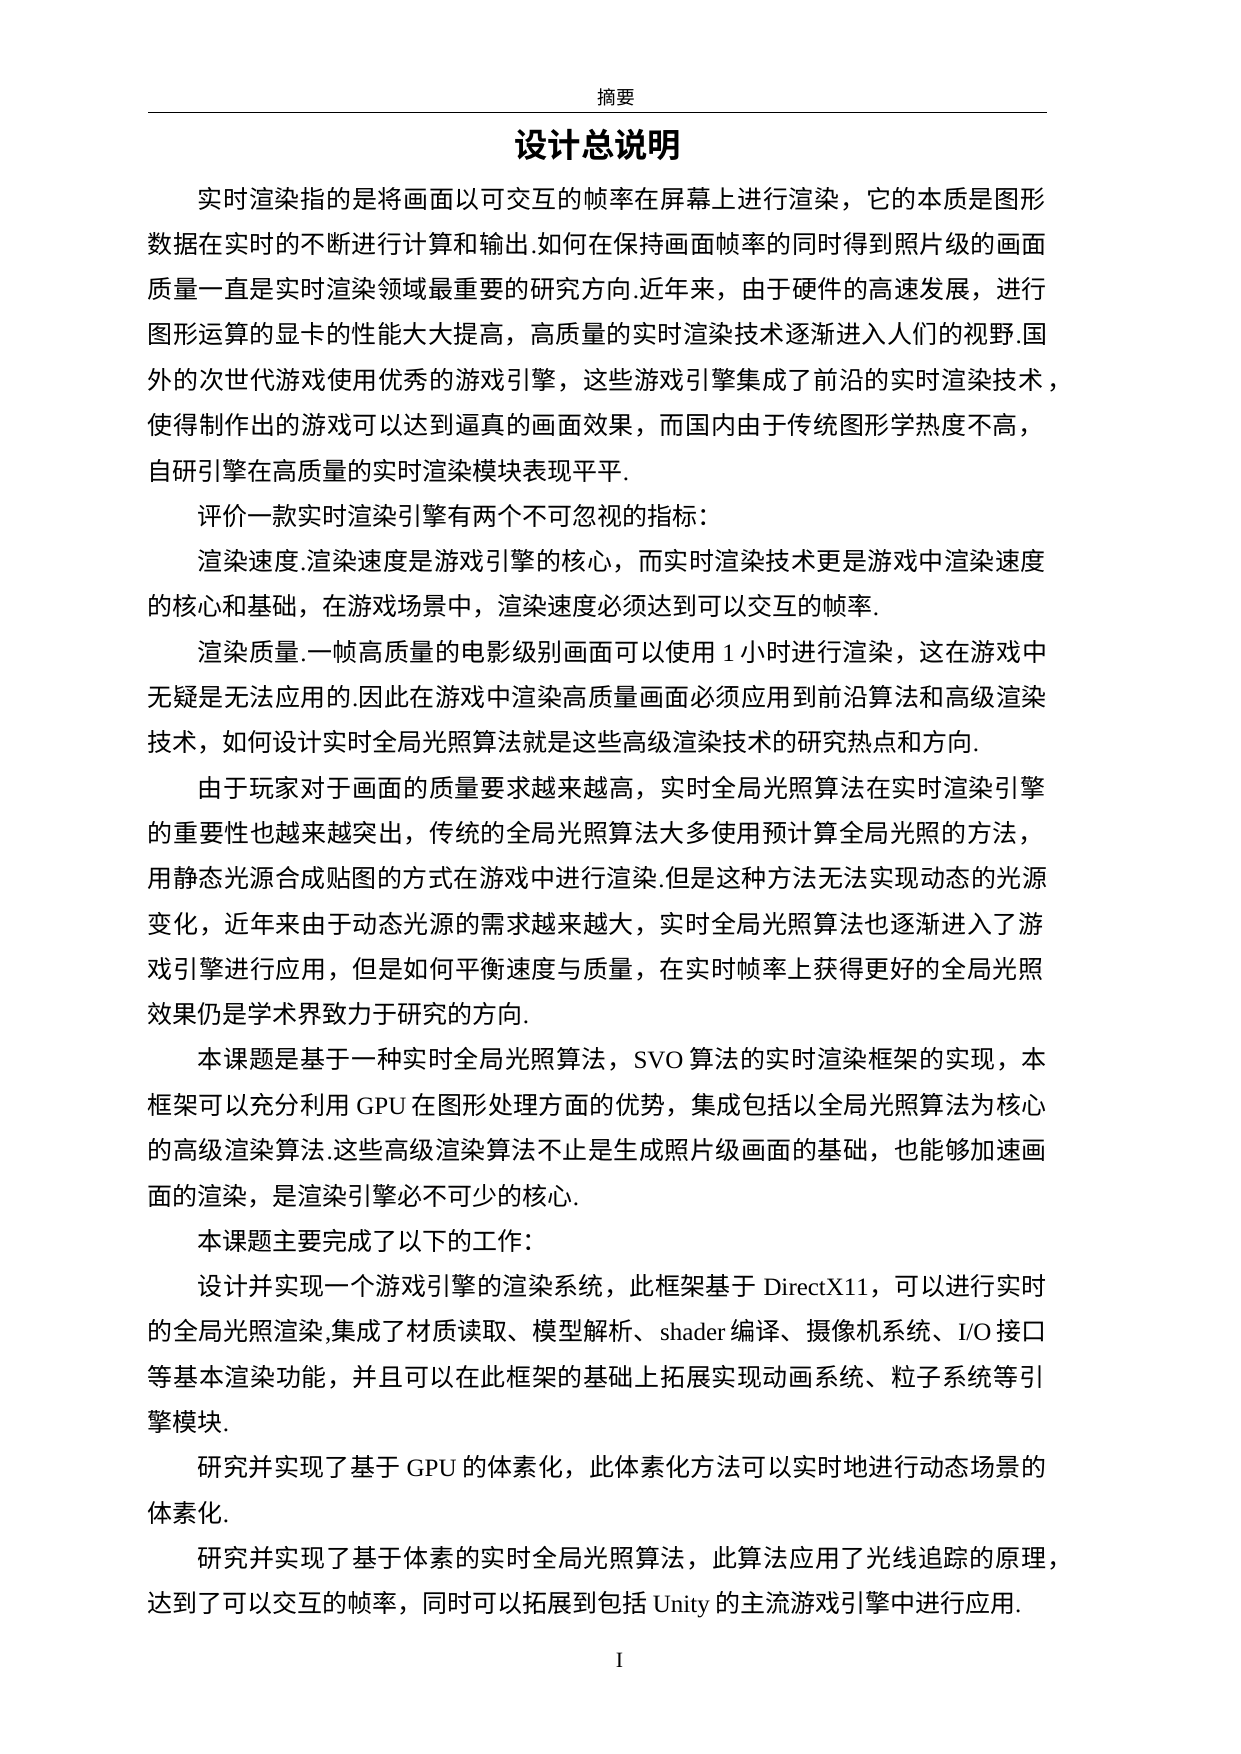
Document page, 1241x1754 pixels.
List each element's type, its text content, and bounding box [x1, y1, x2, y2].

text 研究并实现了基于GPU的体素化，此体素化方法可以实时地进行动态场景的体素化. [148, 1448, 1047, 1529]
text 本课题主要完成了以下的工作： [148, 1221, 1047, 1257]
text 研究并实现了基于体素的实时全局光照算法，此算法应用了光线追踪的原理，达到了可以交互的帧率，同时可以拓展到包括Unity的主流游戏引擎中进行应用. [148, 1538, 1047, 1620]
text 评价一款实时渲染引擎有两个不可忽视的指标： [148, 496, 1047, 532]
text 由于玩家对于画面的质量要求越来越高，实时全局光照算法在实时渲染引擎的重要性也越来越突出，传统的全局光照算法大多使用预计算全局光照的方法，用静态光源合成贴图的方式在游戏中进行渲染.但是这种方法无法实现动态的光源变化，近年来由于动态光源的需求越来越大，实时全局光照算法也逐渐进入了游戏引擎进行应用，但是如何平衡速度与质量，在实时帧率上获得更好的全局光照效果仍是学术界致力于研究的方向. [148, 768, 1047, 1031]
text 渲染质量.一帧高质量的电影级别画面可以使用1小时进行渲染，这在游戏中无疑是无法应用的.因此在游戏中渲染高质量画面必须应用到前沿算法和高级渲染技术，如何设计实时全局光照算法就是这些高级渲染技术的研究热点和方向. [148, 632, 1047, 759]
text 本课题是基于一种实时全局光照算法，SVO算法的实时渲染框架的实现，本框架可以充分利用GPU在图形处理方面的优势，集成包括以全局光照算法为核心的高级渲染算法.这些高级渲染算法不止是生成照片级画面的基础，也能够加速画面的渲染，是渲染引擎必不可少的核心. [148, 1040, 1047, 1212]
text 渲染速度.渲染速度是游戏引擎的核心，而实时渲染技术更是游戏中渲染速度的核心和基础，在游戏场景中，渲染速度必须达到可以交互的帧率. [148, 542, 1047, 623]
text 设计总说明 [148, 119, 1047, 167]
text 设计并实现一个游戏引擎的渲染系统，此框架基于DirectX11，可以进行实时的全局光照渲染,集成了材质读取、模型解析、shader编译、摄像机系统、I/O接口等基本渲染功能，并且可以在此框架的基础上拓展实现动画系统、粒子系统等引擎模块. [148, 1267, 1047, 1439]
text 实时渲染指的是将画面以可交互的帧率在屏幕上进行渲染，它的本质是图形数据在实时的不断进行计算和输出.如何在保持画面帧率的同时得到照片级的画面质量一直是实时渲染领域最重要的研究方向.近年来，由于硬件的高速发展，进行图形运算的显卡的性能大大提高，高质量的实时渲染技术逐渐进入人们的视野.国外的次世代游戏使用优秀的游戏引擎，这些游戏引擎集成了前沿的实时渲染技术，使得制作出的游戏可以达到逼真的画面效果，而国内由于传统图形学热度不高，自研引擎在高质量的实时渲染模块表现平平. [148, 179, 1047, 487]
